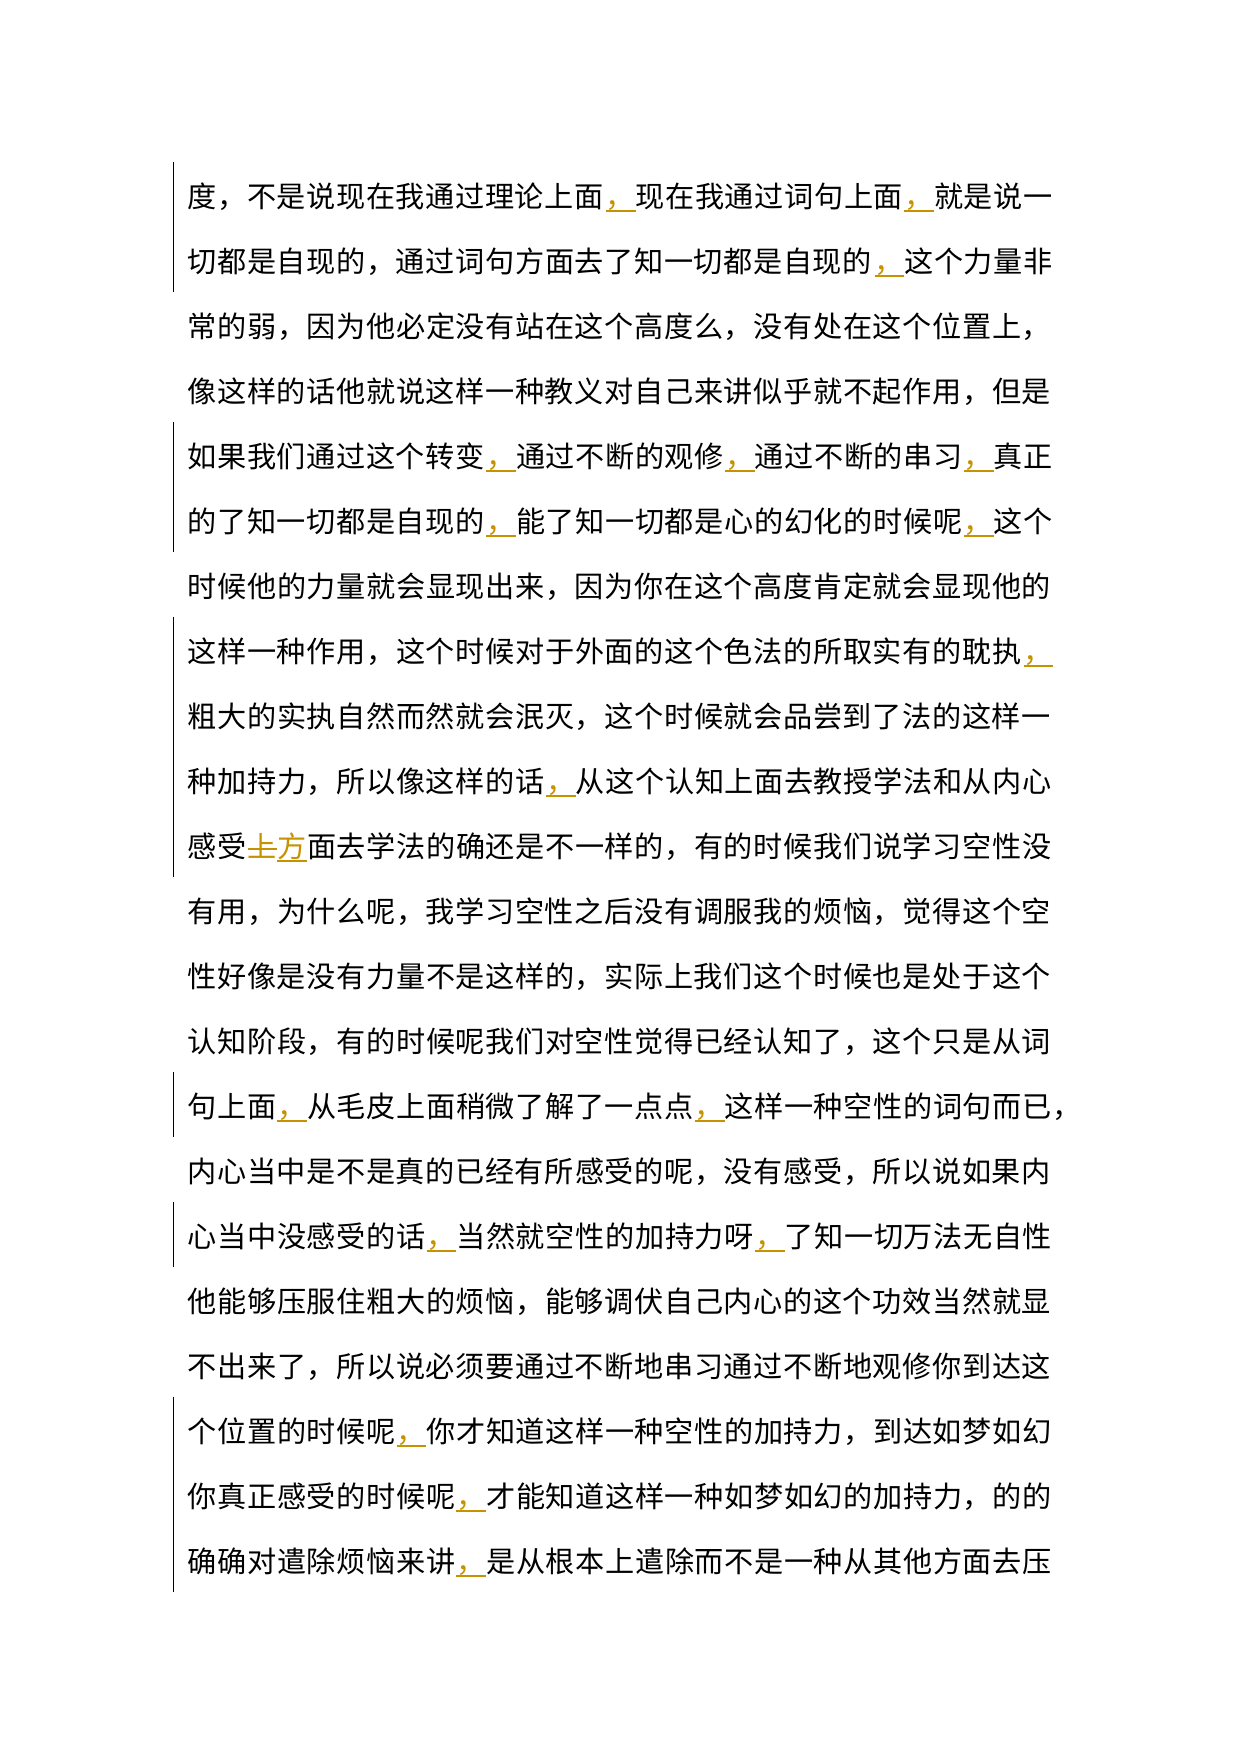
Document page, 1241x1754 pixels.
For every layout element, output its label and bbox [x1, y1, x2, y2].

text [187, 162, 1053, 1592]
